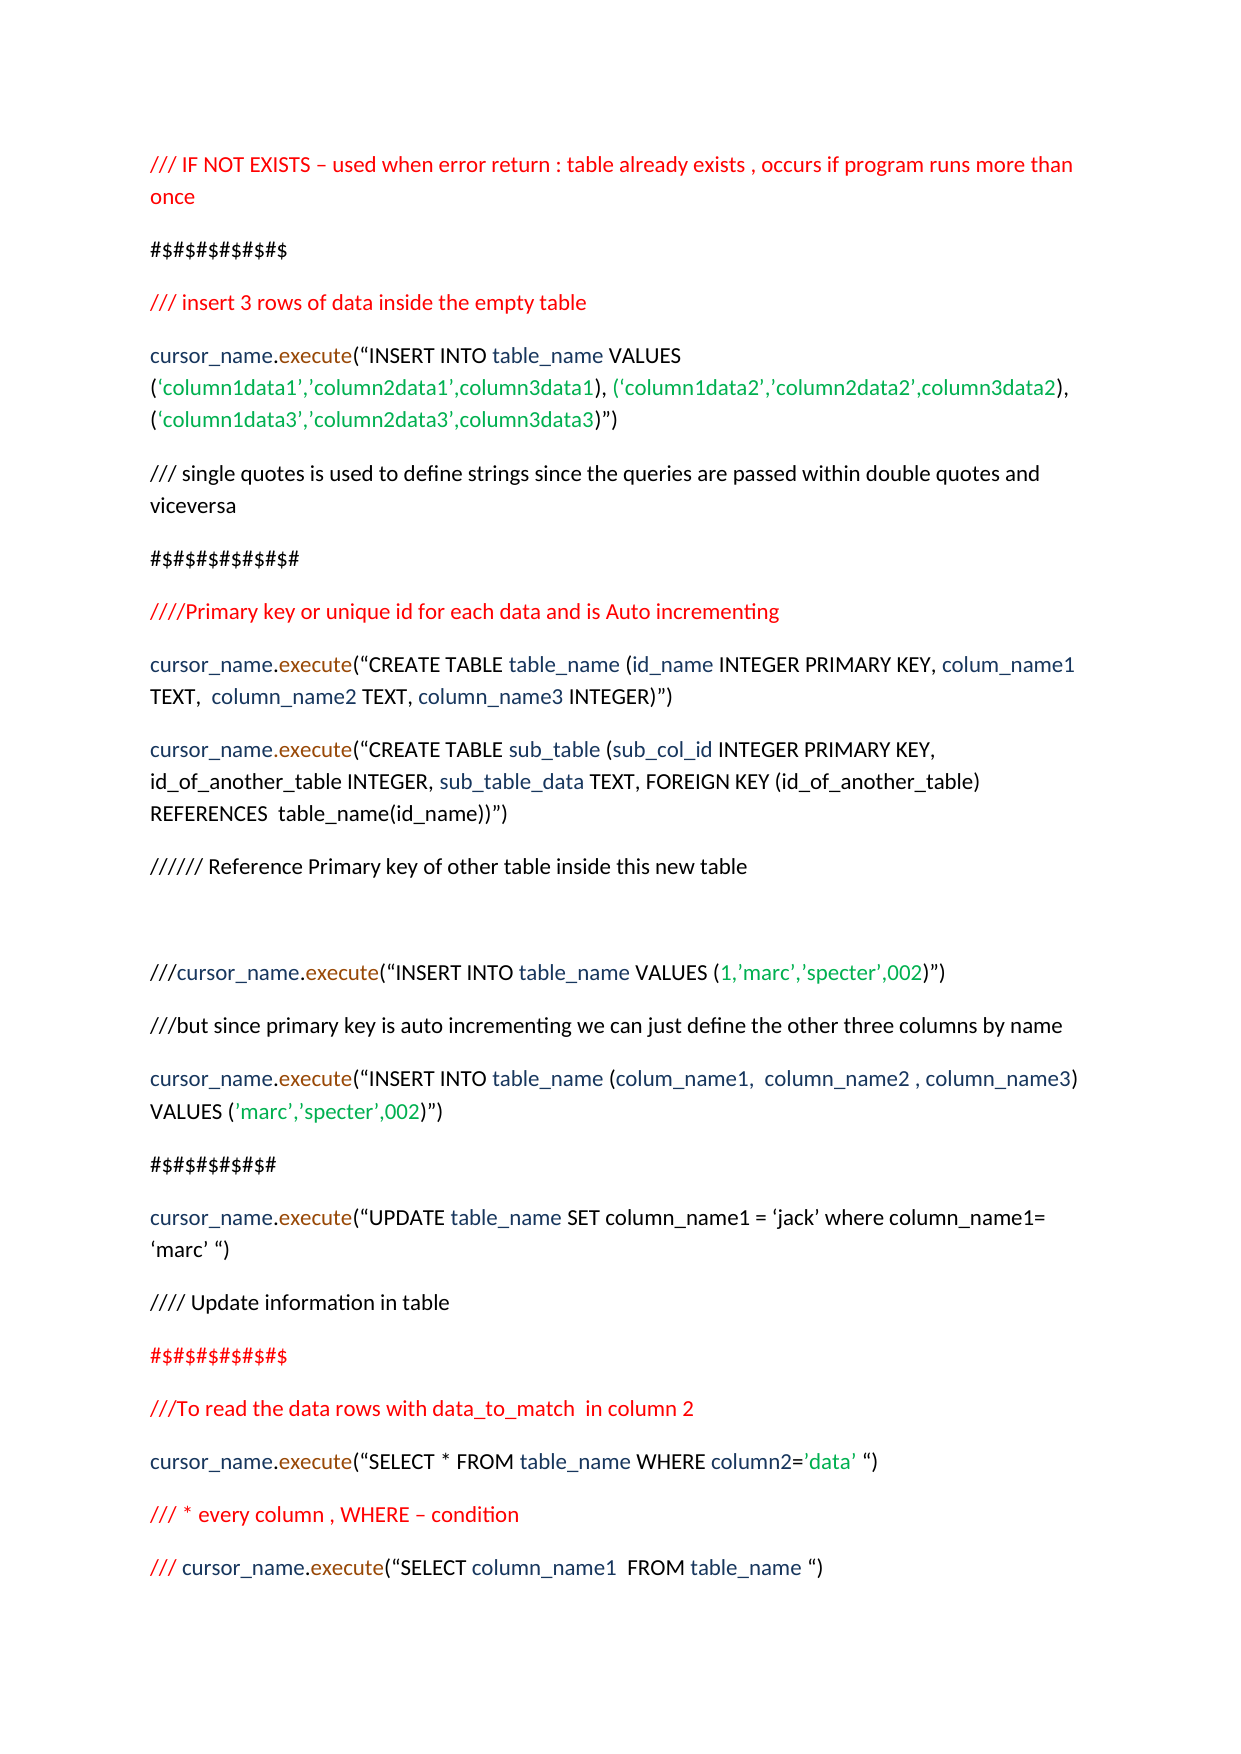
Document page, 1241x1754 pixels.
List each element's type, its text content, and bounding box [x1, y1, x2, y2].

text /// IF NOT EXISTS – used when error return : table already exists , occurs if program runs more than once [150, 150, 1090, 210]
text cursor_name.execute(“CREATE TABLE sub_table (sub_col_id INTEGER PRIMARY KEY, id_of_another_table INTEGER, sub_table_data TEXT, FOREIGN KEY (id_of_another_table) REFERENCES table_name(id_name))”) [150, 735, 1090, 827]
text #$#$#$#$#$#$ [150, 235, 1090, 263]
text ///but since primary key is auto incrementing we can just define the other three columns by name [150, 1012, 1090, 1039]
text /// single quotes is used to define strings since the queries are passed within double quotes and viceversa [150, 459, 1090, 519]
text #$#$#$#$#$#$ [150, 1341, 1090, 1369]
text cursor_name.execute(“UPDATE table_name SET column_name1 = ‘jack’ where column_name1= ‘marc’ “) [150, 1203, 1090, 1263]
text cursor_name.execute(“SELECT * FROM table_name WHERE column2=’data’ “) [150, 1447, 1090, 1475]
text #$#$#$#$#$#$# [150, 544, 1090, 572]
text //// Update information in table [150, 1288, 1090, 1316]
text ///cursor_name.execute(“INSERT INTO table_name VALUES (1,’marc’,’specter’,002)”) [150, 958, 1090, 987]
text cursor_name.execute(“INSERT INTO table_name (colum_name1, column_name2 , column_name3) VALUES (’marc’,’specter’,002)”) [150, 1064, 1090, 1125]
text ////Primary key or unique id for each data and is Auto incrementing [150, 597, 1090, 625]
text /// cursor_name.execute(“SELECT column_name1 FROM table_name “) [150, 1553, 1090, 1581]
text /// insert 3 rows of data inside the empty table [150, 288, 1090, 316]
text cursor_name.execute(“CREATE TABLE table_name (id_name INTEGER PRIMARY KEY, colum_name1 TEXT, column_name2 TEXT, column_name3 INTEGER)”) [150, 650, 1090, 710]
text cursor_name.execute(“INSERT INTO table_name VALUES (‘column1data1’,’column2data1’,column3data1), (‘column1data2’,’column2data2’,column3data2), (‘column1data3’,’column2data3’,column3data3)”) [150, 341, 1090, 434]
text /// * every column , WHERE – condition [150, 1500, 1090, 1528]
text #$#$#$#$#$# [150, 1150, 1090, 1178]
text ///To read the data rows with data_to_match in column 2 [150, 1394, 1090, 1422]
text ////// Reference Primary key of other table inside this new table [150, 852, 1090, 881]
